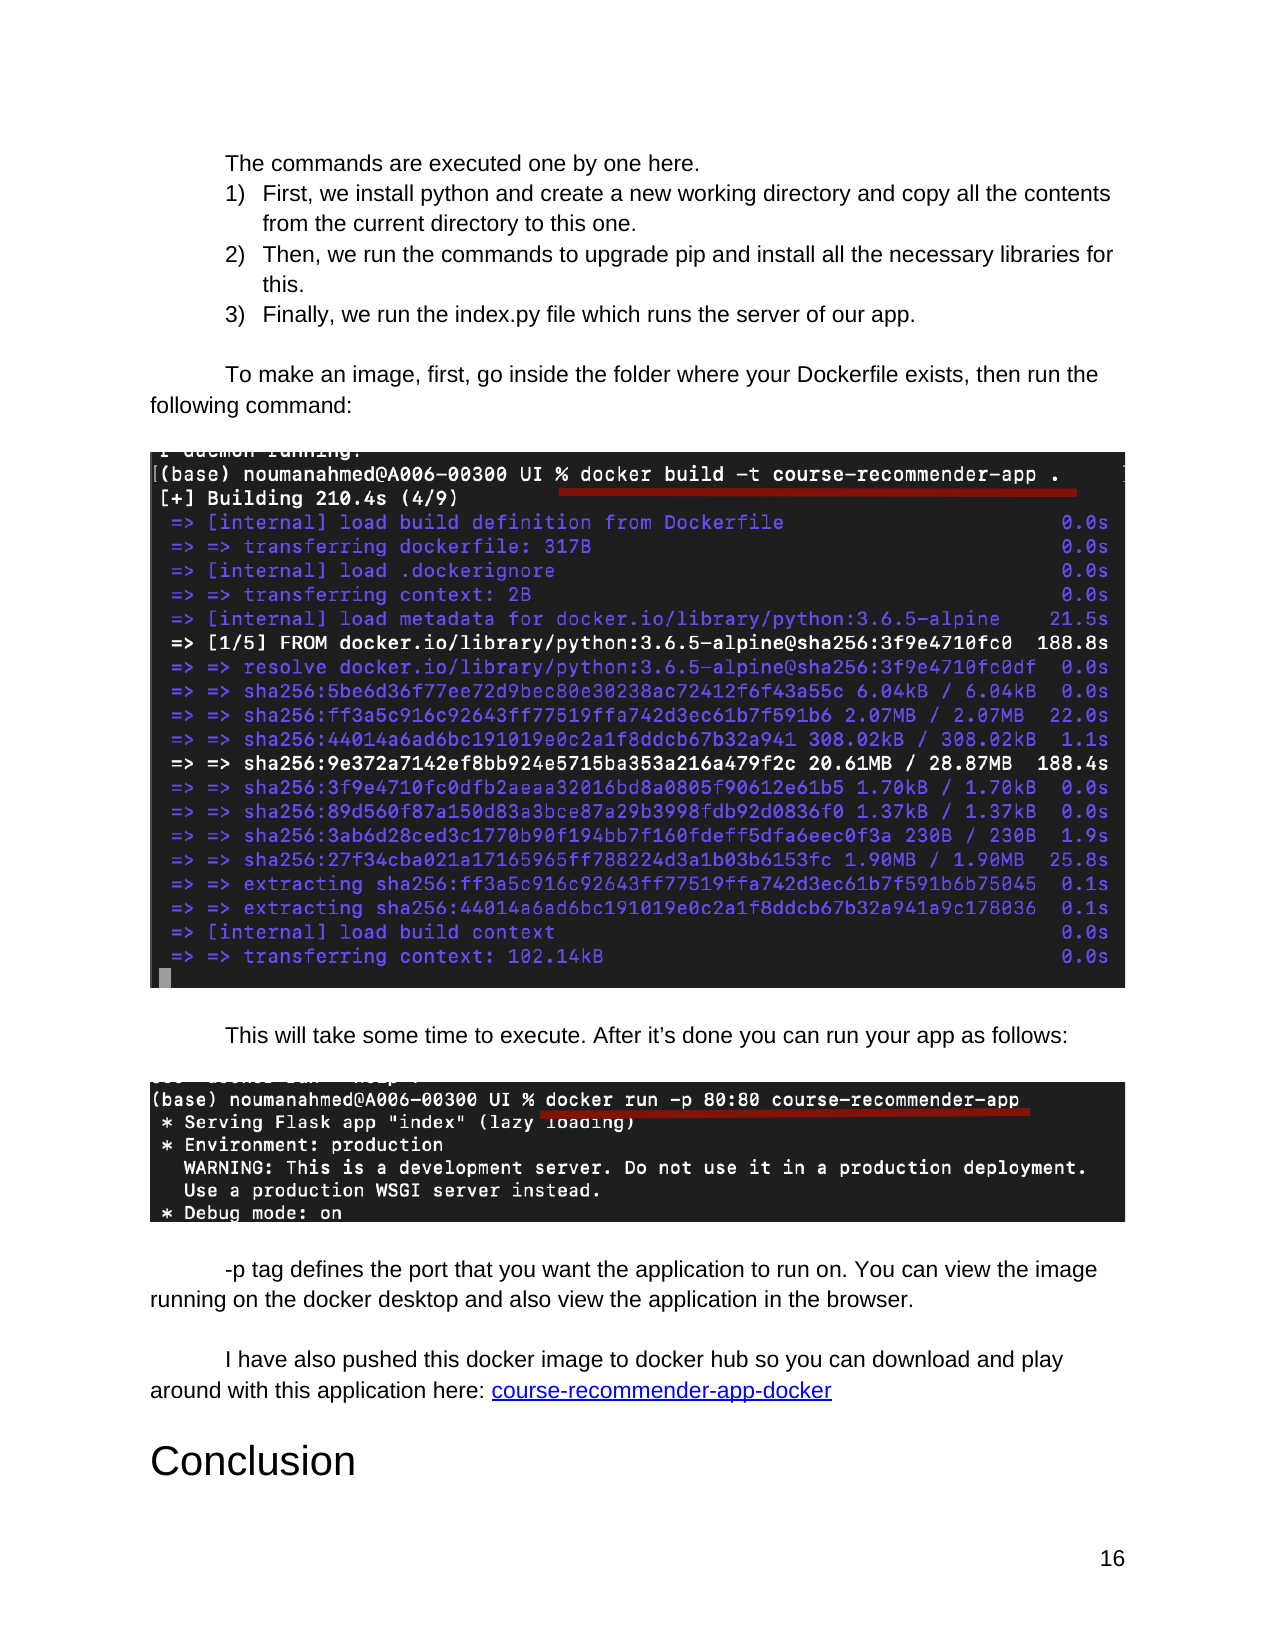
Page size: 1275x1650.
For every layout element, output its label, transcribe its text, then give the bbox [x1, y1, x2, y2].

list Finally, we run the index.py file which runs the server of our app. [225, 301, 1125, 327]
picture [150, 452, 1125, 988]
text -p tag defines the port that you want the application to run on. You can view the image running on the docker desktop and also view the application in the browser. [150, 1256, 1125, 1312]
text I have also pushed this docker image to docker hub so you can download and play around with this application here: course-recommender-app-docker [150, 1346, 1125, 1403]
list First, we install python and create a new working directory and copy all the contents from the current directory to this one. [225, 180, 1125, 237]
picture [150, 1082, 1125, 1222]
text This will take some time to execute. After it’s done you can run your app as follows: [150, 1022, 1125, 1048]
subtitle Conclusion [150, 1436, 1125, 1484]
text To make an image, first, go inside the folder where your Dockerfile exists, then run the following command: [150, 361, 1125, 418]
list Then, we run the commands to upgrade pip and install all the necessary libraries for this. [225, 241, 1125, 297]
text The commands are executed one by one here. [150, 150, 1125, 176]
